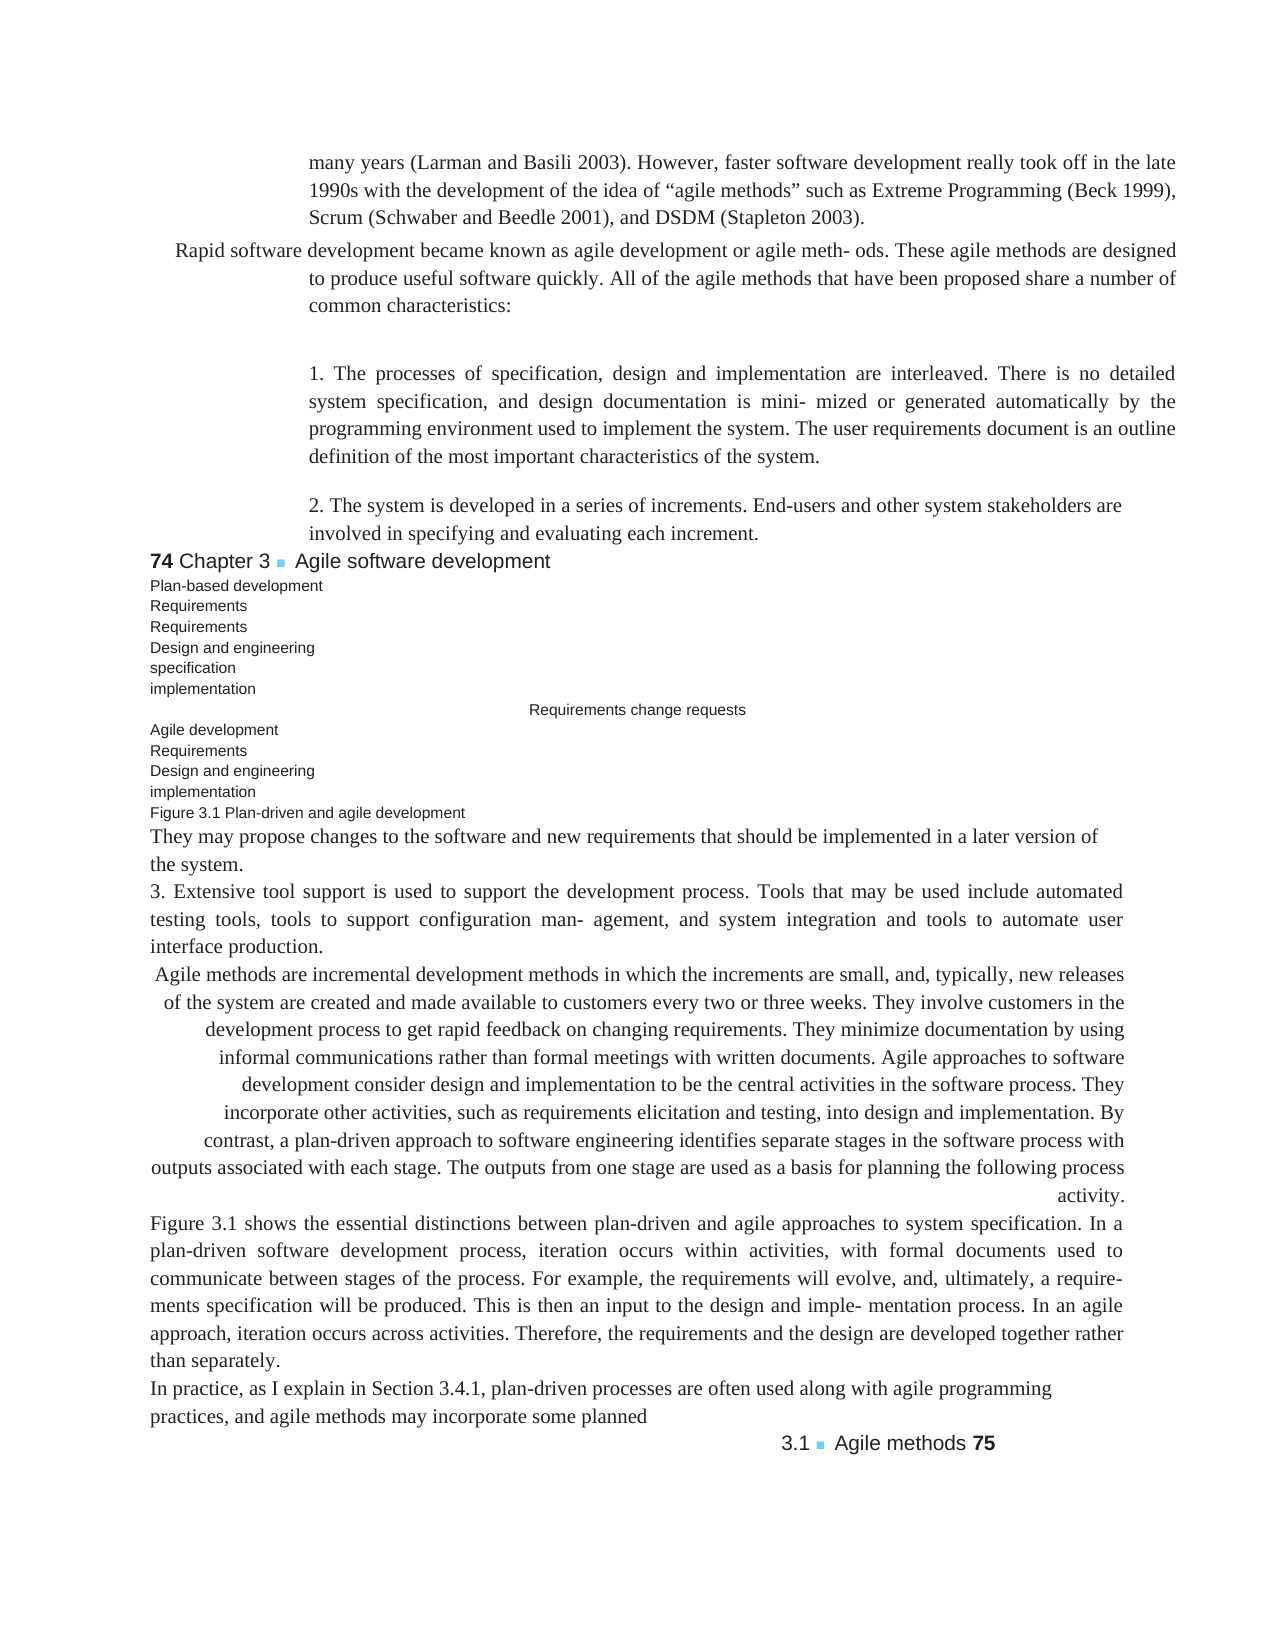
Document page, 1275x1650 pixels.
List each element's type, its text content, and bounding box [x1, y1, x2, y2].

text Agile development [150, 721, 1125, 739]
text They may propose changes to the software and new requirements that should be implemented in a later version of the system. [150, 824, 1125, 876]
text Figure 3.1 shows the essential distinctions between plan-driven and agile approaches to system specification. In a plan-driven software development process, iteration occurs within activities, with formal documents used to communicate between stages of the process. For example, the requirements will evolve, and, ultimately, a require- ments specification will be produced. This is then an input to the design and imple- mentation process. In an agile approach, iteration occurs across activities. Therefore, the requirements and the design are developed together rather than separately. [150, 1210, 1125, 1372]
text Design and engineering [150, 762, 1125, 780]
text Requirements [150, 597, 1125, 615]
text 74 Chapter 3 ■ Agile software development [150, 549, 1125, 573]
text Figure 3.1 Plan-driven and agile development [150, 803, 1125, 821]
text 1. The processes of specification, design and implementation are interleaved. There is no detailed system specification, and design documentation is mini- mized or generated automatically by the programming environment used to implement the system. The user requirements document is an outline definition of the most important characteristics of the system. [308, 361, 1177, 468]
text implementation [150, 783, 1125, 801]
text specification [150, 659, 1125, 677]
text In practice, as I explain in Section 3.4.1, plan-driven processes are often used along with agile programming practices, and agile methods may incorporate some planned [150, 1376, 1125, 1428]
text Requirements change requests [150, 700, 1125, 718]
text 2. The system is developed in a series of increments. End-users and other system stakeholders are involved in specifying and evaluating each increment. [308, 493, 1177, 545]
text Requirements [150, 618, 1125, 636]
text Requirements [150, 741, 1125, 759]
text implementation [150, 679, 1125, 698]
text Agile methods are incremental development methods in which the increments are small, and, typically, new releases of the system are created and made available to customers every two or three weeks. They involve customers in the development process to get rapid feedback on changing requirements. They minimize documentation by using informal communications rather than formal meetings with written documents. Agile approaches to software development consider design and implementation to be the central activities in the software process. They incorporate other activities, such as requirements elicitation and testing, into design and implementation. By contrast, a plan-driven approach to software engineering identifies separate stages in the software process with outputs associated with each stage. The outputs from one stage are used as a basis for planning the following process activity. [150, 962, 1125, 1207]
text 3.1 ■ Agile methods 75 [781, 1431, 1177, 1456]
text 3. Extensive tool support is used to support the development process. Tools that may be used include automated testing tools, tools to support configuration man- agement, and system integration and tools to automate user interface production. [150, 879, 1125, 958]
text Design and engineering [150, 638, 1125, 656]
text Rapid software development became known as agile development or agile meth- ods. These agile methods are designed to produce useful software quickly. All of the agile methods that have been proposed share a number of common characteristics: [175, 238, 1177, 317]
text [175, 150, 1177, 229]
text Plan-based development [150, 576, 1125, 594]
